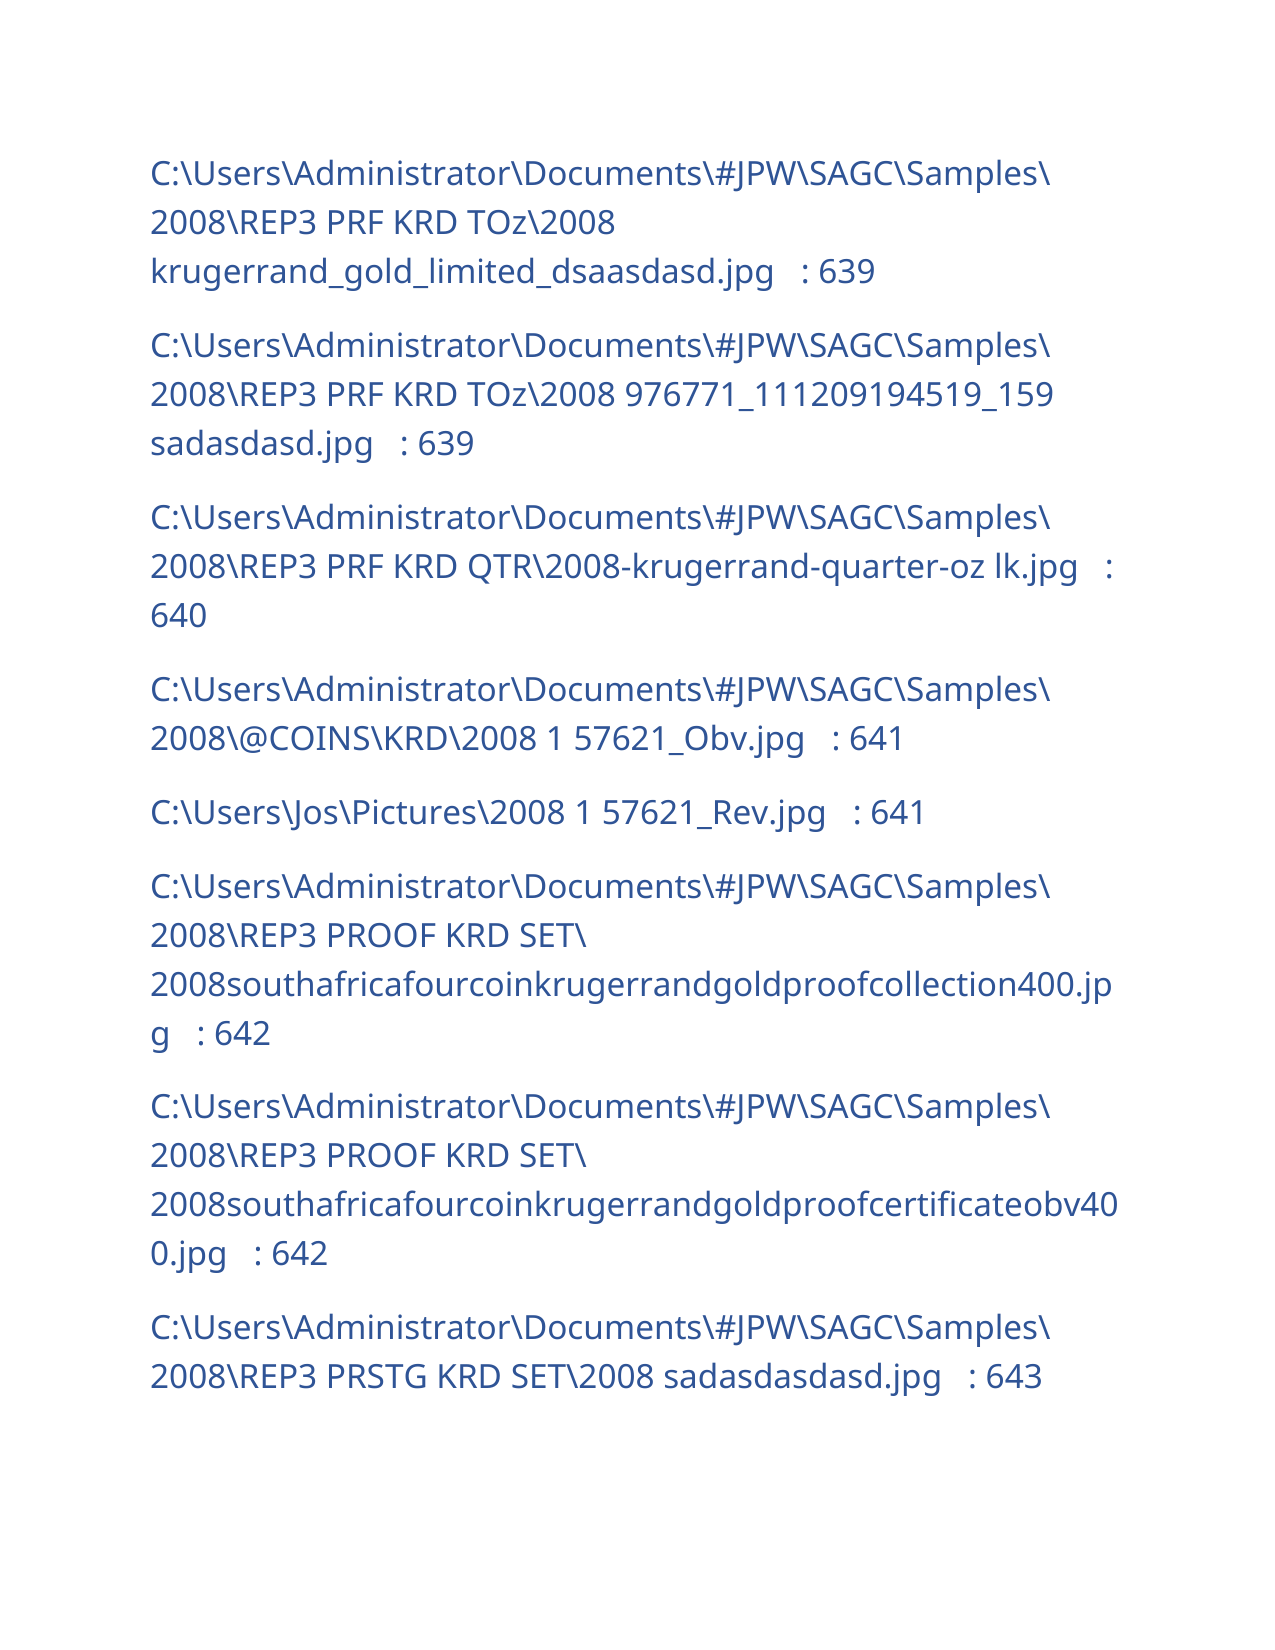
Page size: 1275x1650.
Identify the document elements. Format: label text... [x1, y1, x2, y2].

subtitle C:\Users\Administrator\Documents\#JPW\SAGC\Samples\2008\REP3 PROOF KRD SET\2008southafricafourcoinkrugerrandgoldproofcertificateobv400.jpg : 642 [150, 1083, 1125, 1276]
subtitle C:\Users\Administrator\Documents\#JPW\SAGC\Samples\2008\REP3 PROOF KRD SET\2008southafricafourcoinkrugerrandgoldproofcollection400.jpg : 642 [150, 862, 1125, 1055]
subtitle C:\Users\Administrator\Documents\#JPW\SAGC\Samples\2008\REP3 PRF KRD TOz\2008 976771_111209194519_159 sadasdasd.jpg : 639 [150, 322, 1125, 465]
subtitle C:\Users\Administrator\Documents\#JPW\SAGC\Samples\2008\@COINS\KRD\2008 1 57621_Obv.jpg : 641 [150, 666, 1125, 760]
subtitle C:\Users\Administrator\Documents\#JPW\SAGC\Samples\2008\REP3 PRF KRD QTR\2008-krugerrand-quarter-oz lk.jpg : 640 [150, 494, 1125, 637]
subtitle C:\Users\Administrator\Documents\#JPW\SAGC\Samples\2008\REP3 PRSTG KRD SET\2008 sadasdasdasd.jpg : 643 [150, 1304, 1125, 1398]
subtitle C:\Users\Administrator\Documents\#JPW\SAGC\Samples\2008\REP3 PRF KRD TOz\2008 krugerrand_gold_limited_dsaasdasd.jpg : 639 [150, 150, 1125, 293]
subtitle C:\Users\Jos\Pictures\2008 1 57621_Rev.jpg : 641 [150, 788, 1125, 834]
